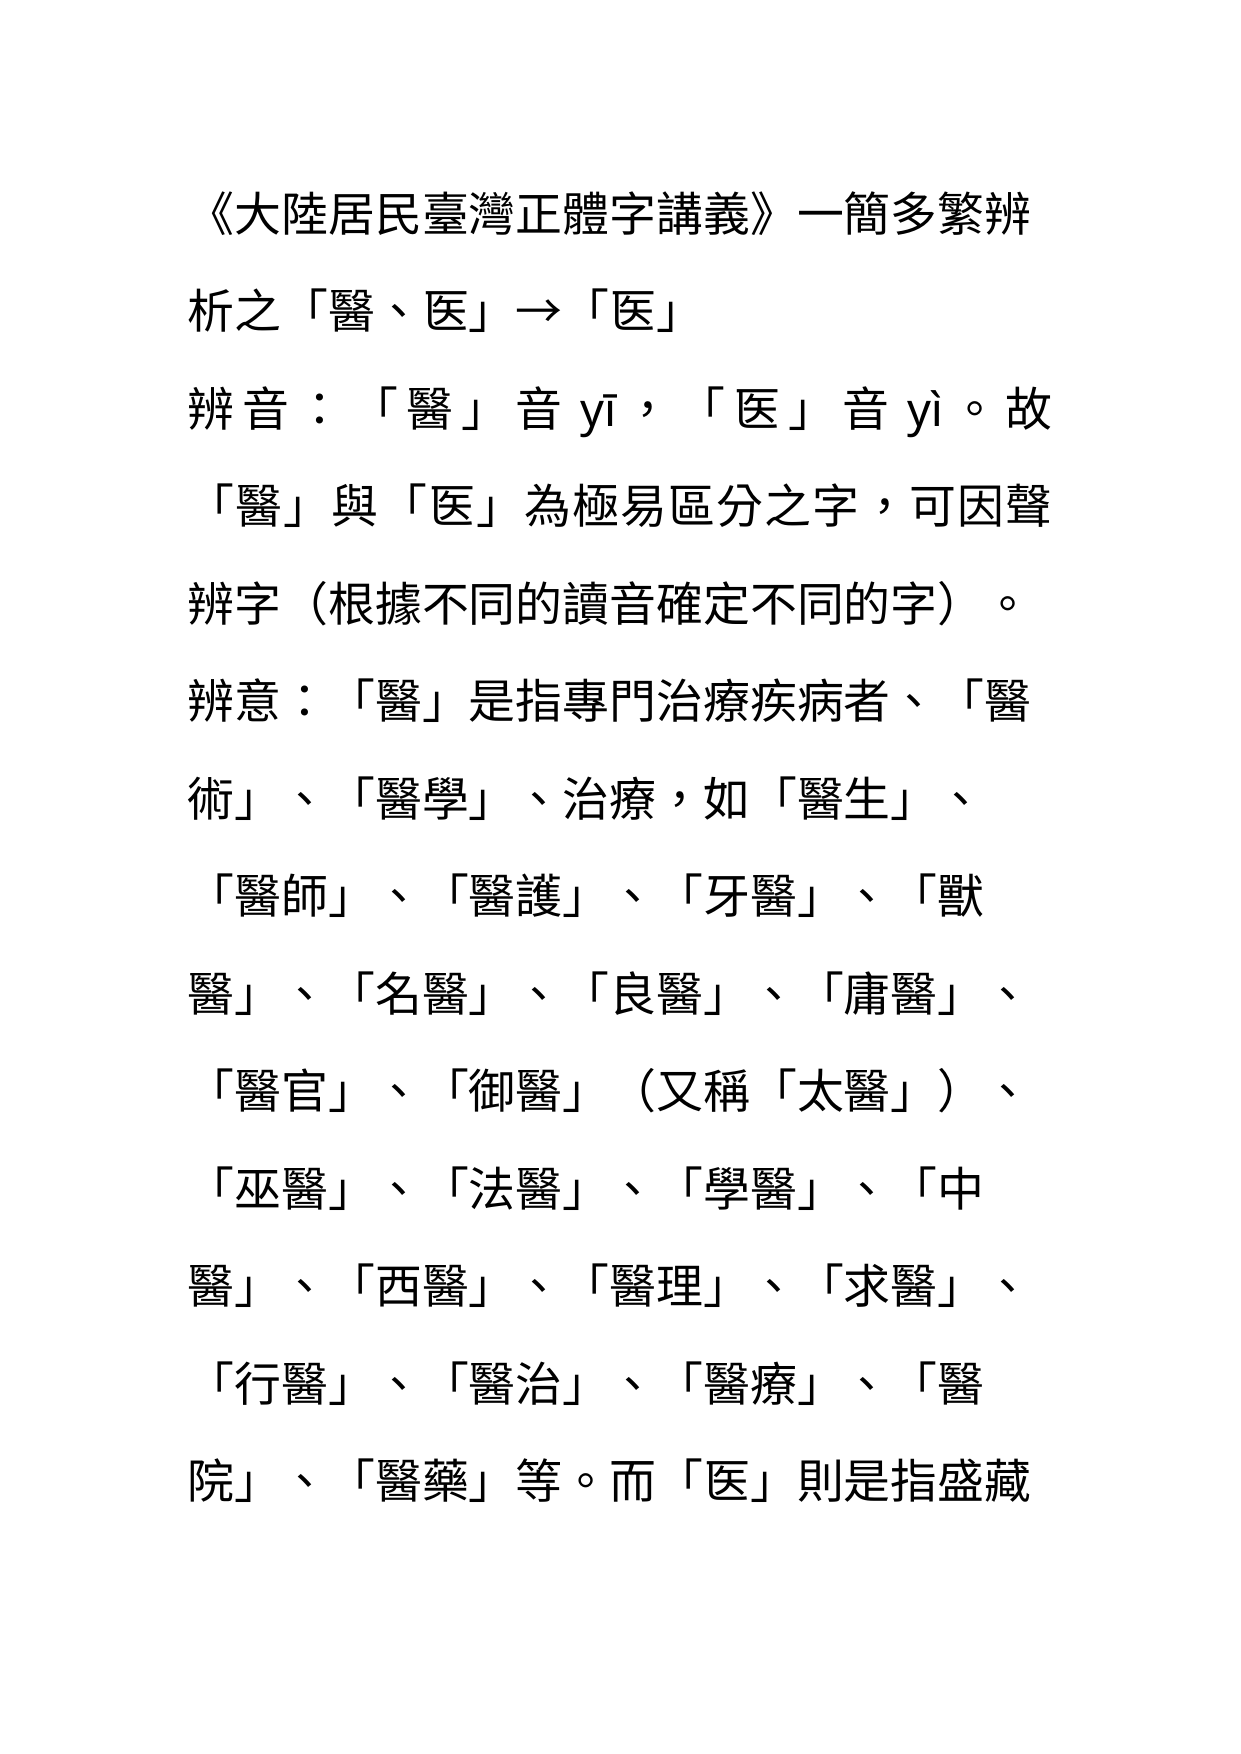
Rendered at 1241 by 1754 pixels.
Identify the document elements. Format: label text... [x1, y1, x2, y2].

text 辨音：「醫」音yī，「医」音yì。故「醫」與「医」為極易區分之字，可因聲辨字（根據不同的讀音確定不同的字）。 [187, 357, 1053, 649]
text 《大陸居民臺灣正體字講義》一簡多繁辨析之「醫、医」→「医」 [187, 162, 1053, 357]
